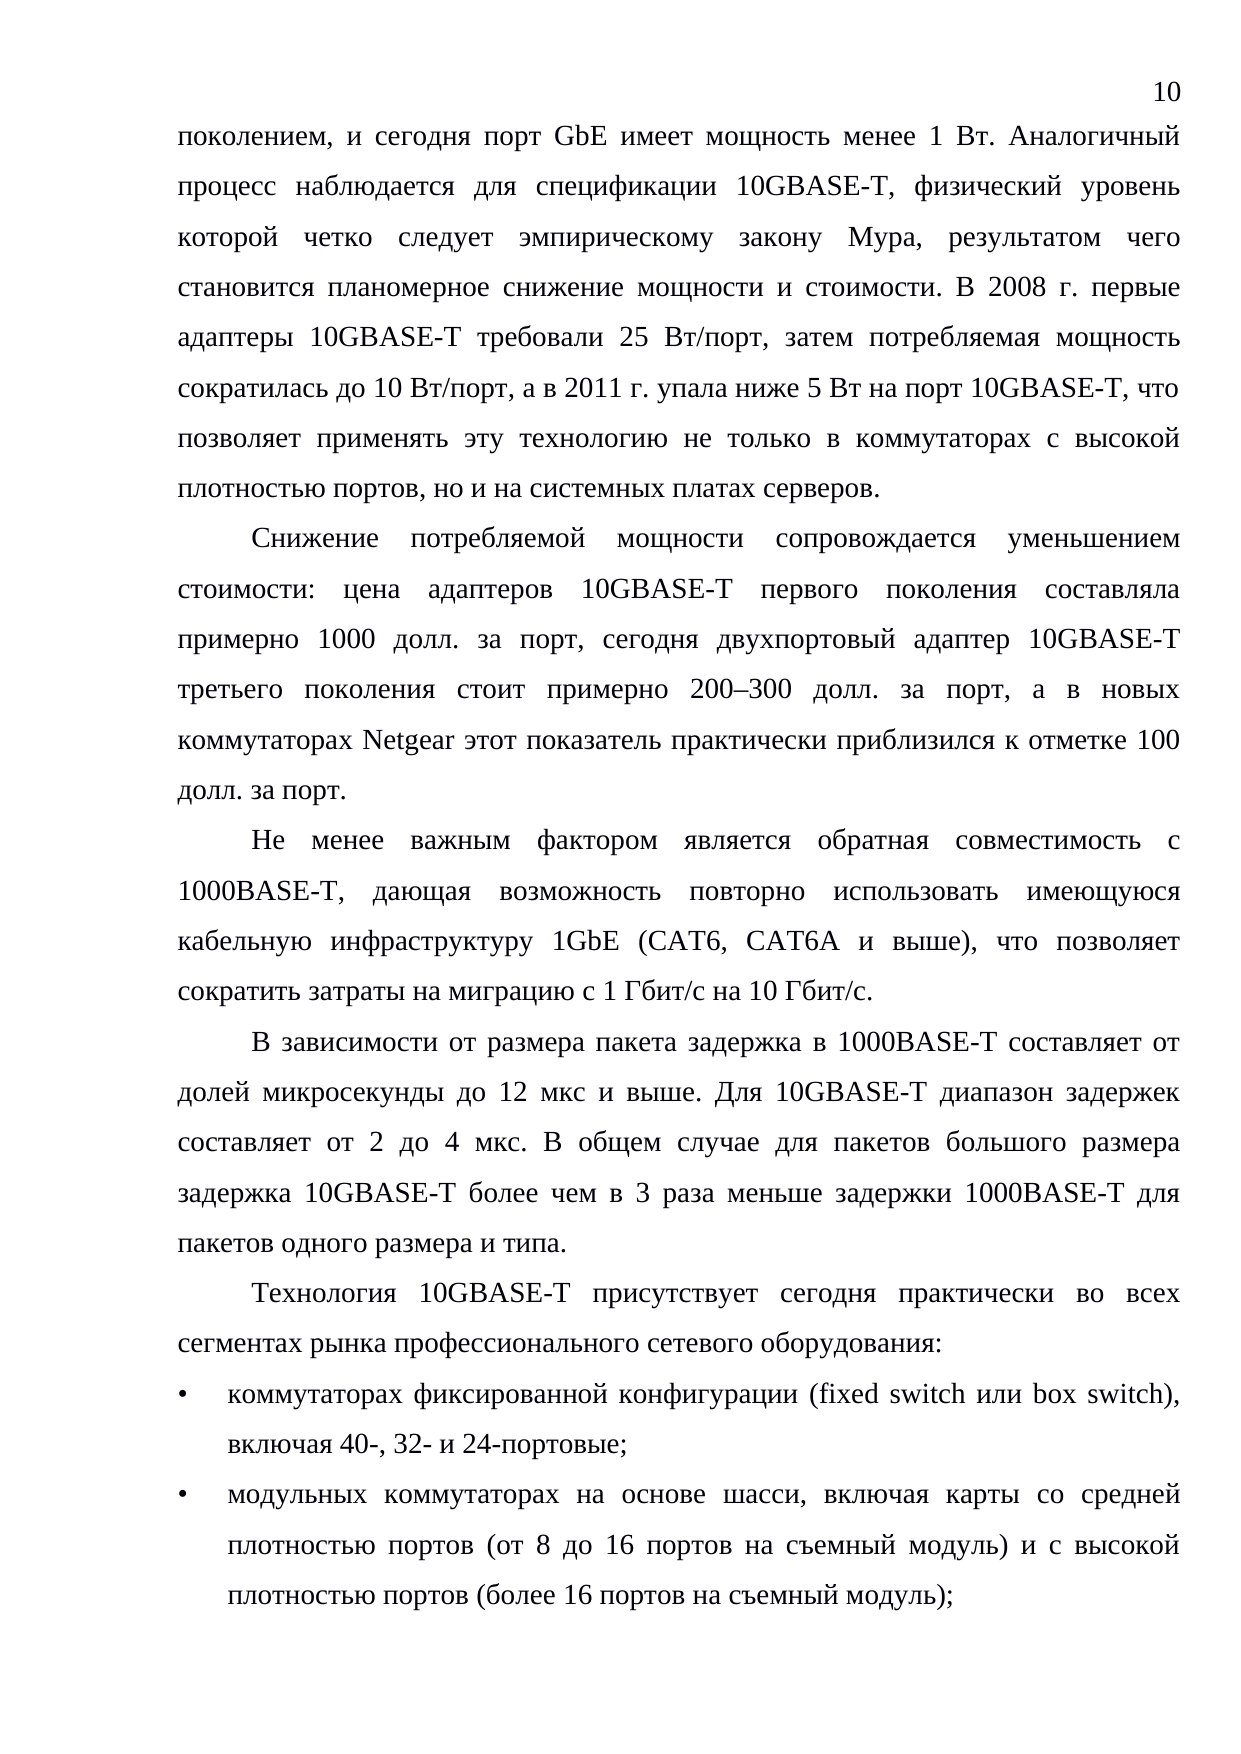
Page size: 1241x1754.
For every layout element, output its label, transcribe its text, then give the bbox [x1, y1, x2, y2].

text В зависимости от размера пакета задержка в 1000BASE-T составляет от долей микросекунды до 12 мкс и выше. Для 10GBASE-T диапазон задержек составляет от 2 до 4 мкс. В общем случае для пакетов большого размера задержка 10GBASE-T более чем в 3 раза меньше задержки 1000BASE-T для пакетов одного размера и типа. [177, 1024, 1181, 1258]
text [177, 118, 1181, 504]
text Технология 10GBASE-T присутствует сегодня практически во всех сегментах рынка профессионального сетевого оборудования: [177, 1275, 1181, 1359]
text Снижение потребляемой мощности сопровождается уменьшением стоимости: цена адаптеров 10GBASE-T первого поколения составляла примерно 1000 долл. за порт, сегодня двухпортовый адаптер 10GBASE-T третьего поколения стоит примерно 200–300 долл. за порт, а в новых коммутаторах Netgear этот показатель практически приблизился к отметке 100 долл. за порт. [177, 521, 1181, 806]
text Не менее важным фактором является обратная совместимость с 1000BASE-T, дающая возможность повторно использовать имеющуюся кабельную инфраструктуру 1GbE (CAT6, CAT6A и выше), что позволяет сократить затраты на миграцию с 1 Гбит/с на 10 Гбит/с. [177, 822, 1181, 1007]
list модульных коммутаторах на основе шасси, включая карты со средней плотностью портов (от 8 до 16 портов на съемный модуль) и с высокой плотностью портов (более 16 портов на съемный модуль); [177, 1477, 1181, 1611]
list коммутаторах фиксированной конфигурации (fixed switch или box switch), включая 40-, 32- и 24-портовые; [177, 1376, 1181, 1460]
